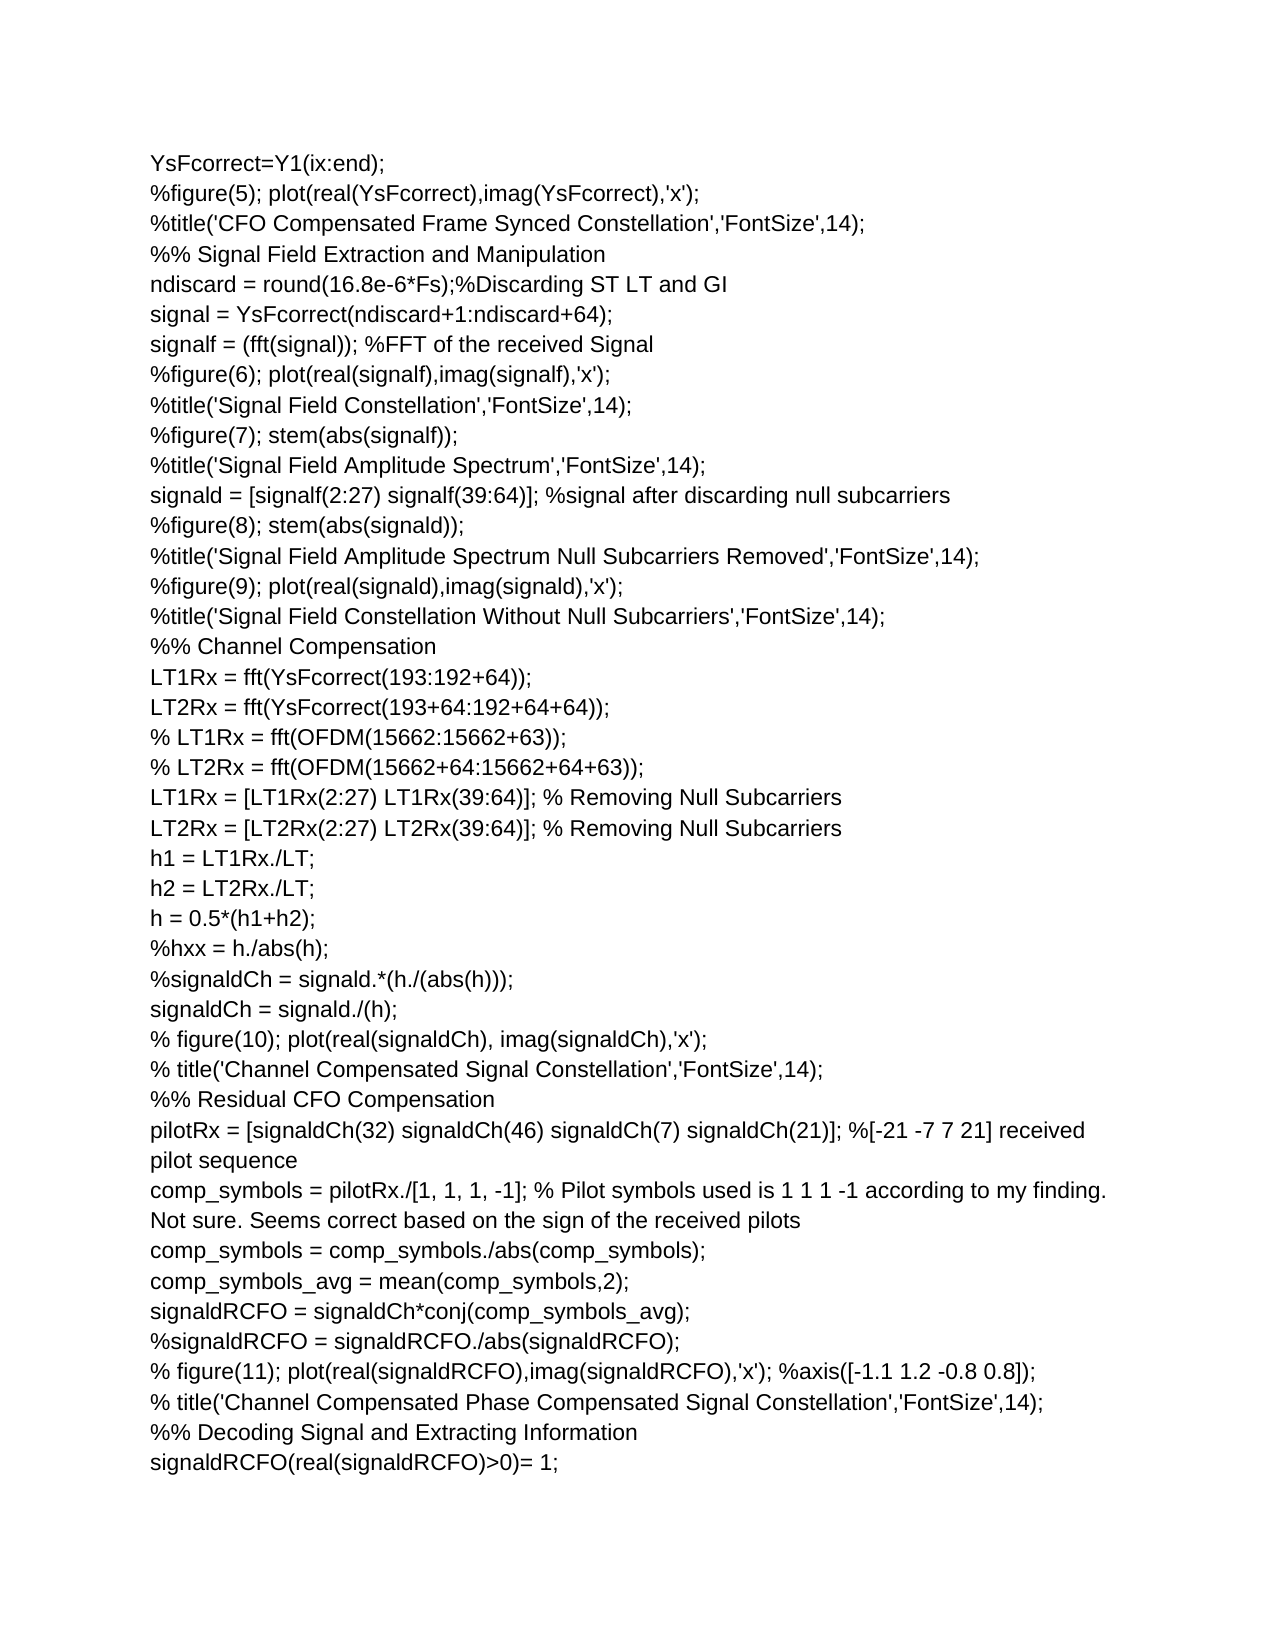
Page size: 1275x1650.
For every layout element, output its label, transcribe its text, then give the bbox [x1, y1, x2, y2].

text h1 = LT1Rx./LT; [150, 845, 1125, 871]
text % title('Channel Compensated Phase Compensated Signal Constellation','FontSize',14); [150, 1388, 1125, 1415]
text %signaldCh = signald.*(h./(abs(h))); [150, 966, 1125, 992]
text % figure(11); plot(real(signaldRCFO),imag(signaldRCFO),'x'); %axis([-1.1 1.2 -0.8 0.8]); [150, 1358, 1125, 1385]
text % title('Channel Compensated Signal Constellation','FontSize',14); [150, 1056, 1125, 1083]
text signaldRCFO(real(signaldRCFO)>0)= 1; [150, 1449, 1125, 1475]
text LT2Rx = [LT2Rx(2:27) LT2Rx(39:64)]; % Removing Null Subcarriers [150, 814, 1125, 841]
text ndiscard = round(16.8e-6*Fs);%Discarding ST LT and GI [150, 271, 1125, 297]
text LT2Rx = fft(YsFcorrect(193+64:192+64+64)); [150, 694, 1125, 720]
text %signaldRCFO = signaldRCFO./abs(signaldRCFO); [150, 1328, 1125, 1354]
text LT1Rx = [LT1Rx(2:27) LT1Rx(39:64)]; % Removing Null Subcarriers [150, 784, 1125, 811]
text signald = [signalf(2:27) signalf(39:64)]; %signal after discarding null subcarriers [150, 482, 1125, 509]
text YsFcorrect=Y1(ix:end); [150, 150, 1125, 176]
text %title('Signal Field Constellation Without Null Subcarriers','FontSize',14); [150, 603, 1125, 629]
text %title('Signal Field Amplitude Spectrum Null Subcarriers Removed','FontSize',14); [150, 543, 1125, 569]
text comp_symbols = pilotRx./[1, 1, 1, -1]; % Pilot symbols used is 1 1 1 -1 according to my finding. Not sure. Seems correct based on the sign of the received pilots [150, 1177, 1125, 1234]
text %figure(6); plot(real(signalf),imag(signalf),'x'); [150, 361, 1125, 388]
text signalf = (fft(signal)); %FFT of the received Signal [150, 331, 1125, 358]
text signaldRCFO = signaldCh*conj(comp_symbols_avg); [150, 1298, 1125, 1324]
text %figure(5); plot(real(YsFcorrect),imag(YsFcorrect),'x'); [150, 180, 1125, 207]
text %hxx = h./abs(h); [150, 935, 1125, 962]
text comp_symbols = comp_symbols./abs(comp_symbols); [150, 1237, 1125, 1264]
text % figure(10); plot(real(signaldCh), imag(signaldCh),'x'); [150, 1026, 1125, 1052]
text signal = YsFcorrect(ndiscard+1:ndiscard+64); [150, 301, 1125, 327]
text signaldCh = signald./(h); [150, 996, 1125, 1022]
text h2 = LT2Rx./LT; [150, 875, 1125, 901]
text %% Channel Compensation [150, 633, 1125, 660]
text %title('Signal Field Amplitude Spectrum','FontSize',14); [150, 452, 1125, 478]
text %title('Signal Field Constellation','FontSize',14); [150, 392, 1125, 418]
text %% Decoding Signal and Extracting Information [150, 1419, 1125, 1445]
text % LT2Rx = fft(OFDM(15662+64:15662+64+63)); [150, 754, 1125, 781]
text pilotRx = [signaldCh(32) signaldCh(46) signaldCh(7) signaldCh(21)]; %[-21 -7 7 21] received pilot sequence [150, 1117, 1125, 1173]
text h = 0.5*(h1+h2); [150, 905, 1125, 932]
text %title('CFO Compensated Frame Synced Constellation','FontSize',14); [150, 210, 1125, 237]
text %% Signal Field Extraction and Manipulation [150, 241, 1125, 267]
text %figure(7); stem(abs(signalf)); [150, 422, 1125, 448]
text % LT1Rx = fft(OFDM(15662:15662+63)); [150, 724, 1125, 750]
text LT1Rx = fft(YsFcorrect(193:192+64)); [150, 663, 1125, 690]
text %figure(9); plot(real(signald),imag(signald),'x'); [150, 573, 1125, 599]
text comp_symbols_avg = mean(comp_symbols,2); [150, 1268, 1125, 1294]
text %% Residual CFO Compensation [150, 1086, 1125, 1113]
text %figure(8); stem(abs(signald)); [150, 512, 1125, 539]
